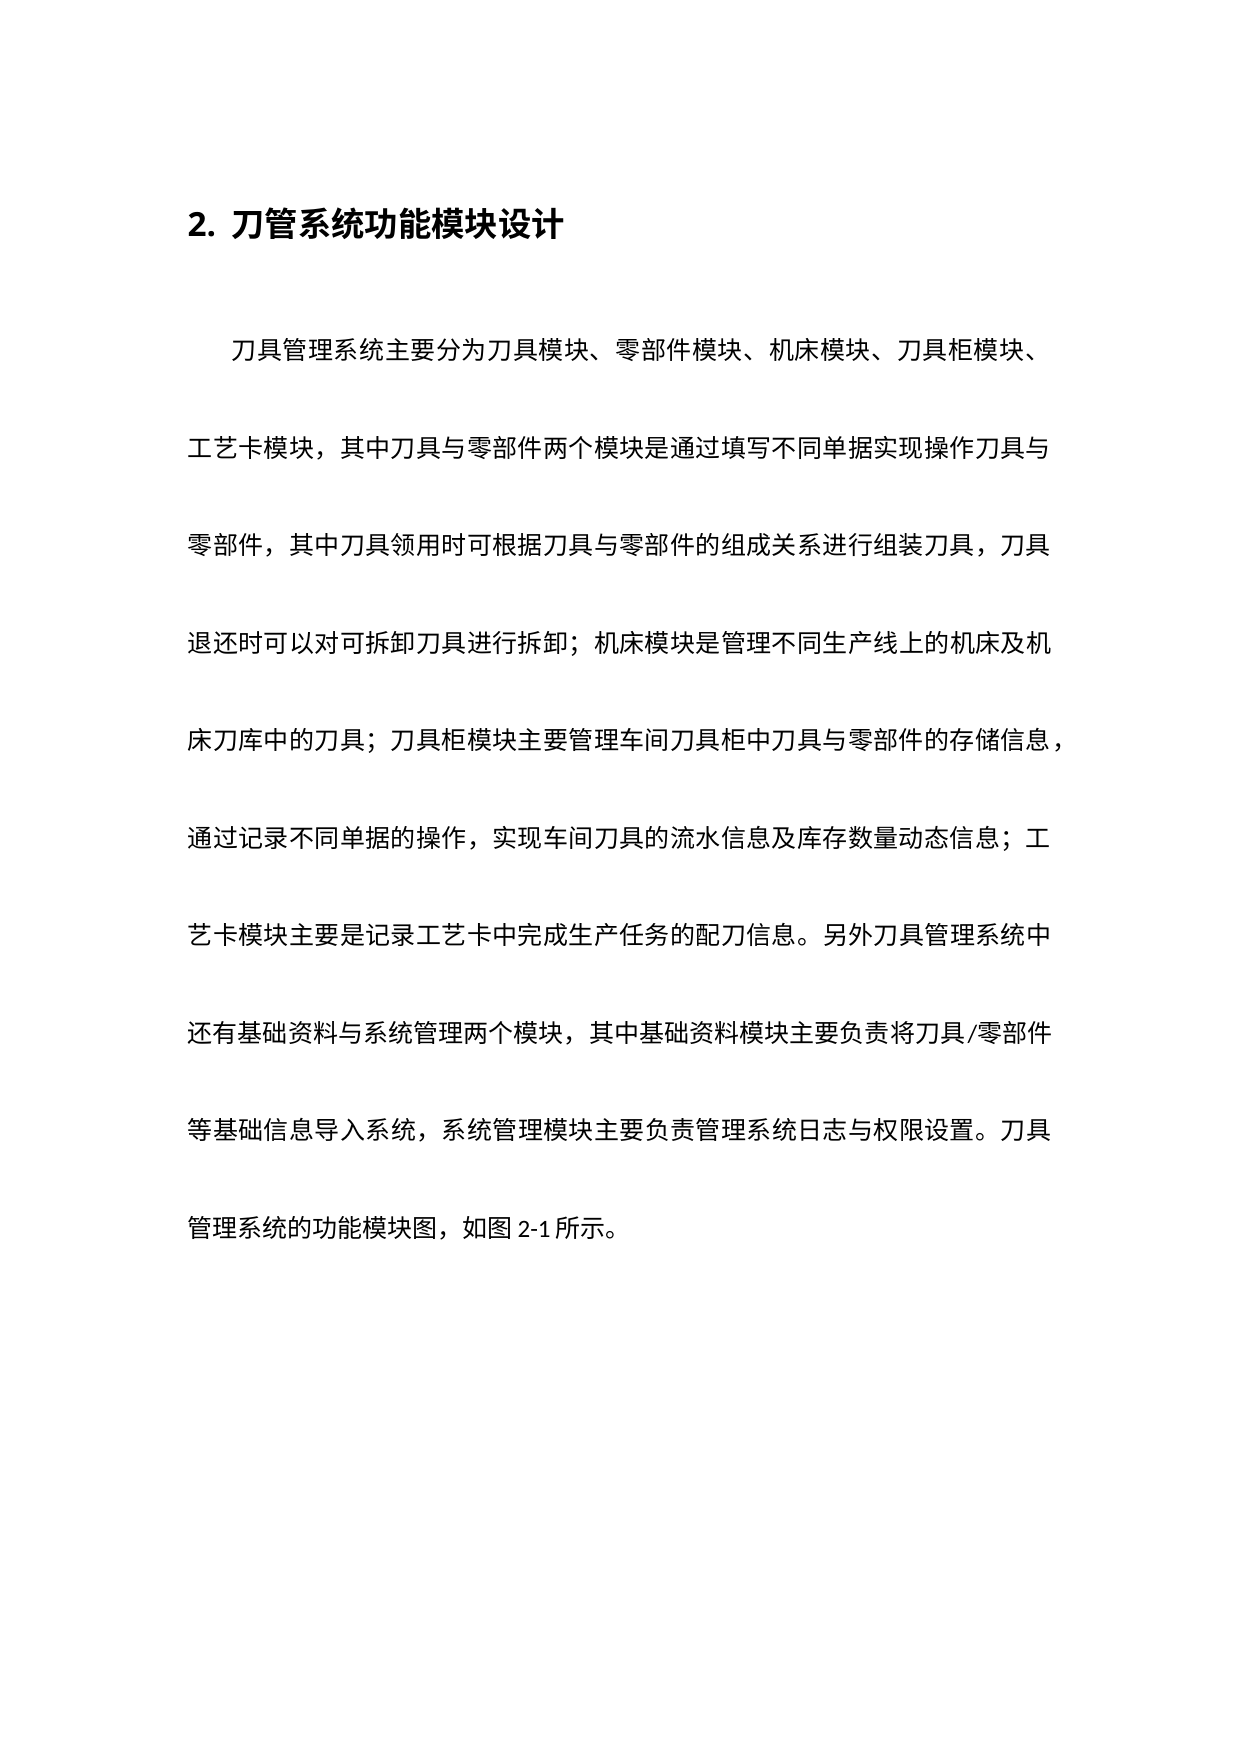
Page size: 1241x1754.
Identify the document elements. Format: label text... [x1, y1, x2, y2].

subtitle 刀管系统功能模块设计 [187, 189, 1053, 254]
text 刀具管理系统主要分为刀具模块、零部件模块、机床模块、刀具柜模块、工艺卡模块，其中刀具与零部件两个模块是通过填写不同单据实现操作刀具与零部件，其中刀具领用时可根据刀具与零部件的组成关系进行组装刀具，刀具退还时可以对可拆卸刀具进行拆卸；机床模块是管理不同生产线上的机床及机床刀库中的刀具；刀具柜模块主要管理车间刀具柜中刀具与零部件的存储信息，通过记录不同单据的操作，实现车间刀具的流水信息及库存数量动态信息；工艺卡模块主要是记录工艺卡中完成生产任务的配刀信息。另外刀具管理系统中还有基础资料与系统管理两个模块，其中基础资料模块主要负责将刀具/零部件等基础信息导入系统，系统管理模块主要负责管理系统日志与权限设置。刀具管理系统的功能模块图，如图2-1所示。 [187, 316, 1053, 1259]
